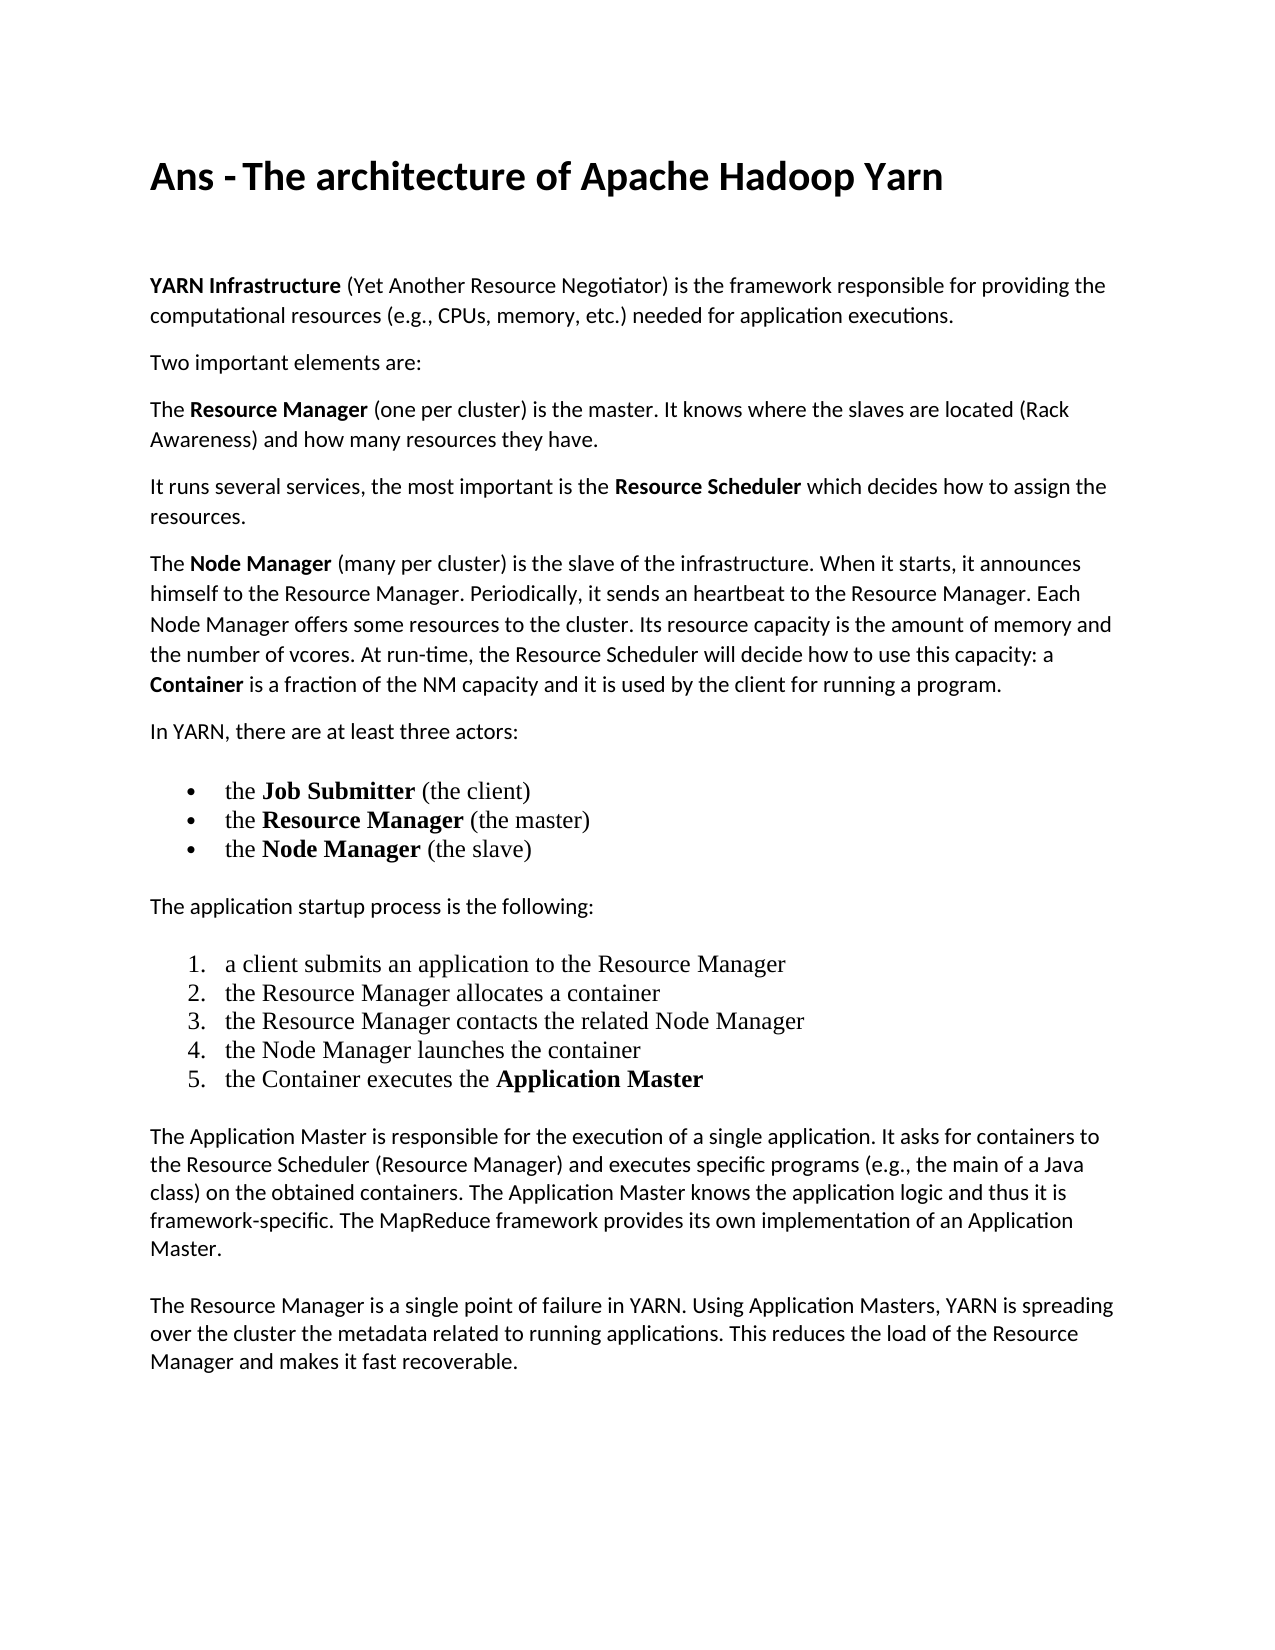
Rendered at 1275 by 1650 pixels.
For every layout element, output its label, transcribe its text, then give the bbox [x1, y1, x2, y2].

text In YARN, there are at least three actors: [150, 717, 1125, 745]
list the Resource Manager contacts the related Node Manager [187, 1006, 1125, 1035]
text The Resource Manager (one per cluster) is the master. It knows where the slaves are located (Rack Awareness) and how many resources they have. [150, 395, 1125, 453]
list the Job Submitter (the client) [187, 776, 1125, 805]
list the Resource Manager (the master) [187, 805, 1125, 834]
text It runs several services, the most important is the Resource Scheduler which decides how to assign the resources. [150, 472, 1125, 530]
list the Node Manager (the slave) [187, 834, 1125, 863]
text The Application Master is responsible for the execution of a single application. It asks for containers to the Resource Scheduler (Resource Manager) and executes specific programs (e.g., the main of a Java class) on the obtained containers. The Application Master knows the application logic and thus it is framework-specific. The MapReduce framework provides its own implementation of an Application Master. [150, 1122, 1125, 1262]
list the Container executes the Application Master [187, 1064, 1125, 1093]
list the Node Manager launches the container [187, 1035, 1125, 1064]
text Two important elements are: [150, 348, 1125, 376]
text The Resource Manager is a single point of failure in YARN. Using Application Masters, YARN is spreading over the cluster the metadata related to running applications. This reduces the load of the Resource Manager and makes it fast recoverable. [150, 1291, 1125, 1375]
text YARN Infrastructure (Yet Another Resource Negotiator) is the framework responsible for providing the computational resources (e.g., CPUs, memory, etc.) needed for application executions. [150, 271, 1125, 329]
text Ans - The architecture of Apache Hadoop Yarn [150, 150, 1125, 201]
list the Resource Manager allocates a container [187, 978, 1125, 1006]
text The Node Manager (many per cluster) is the slave of the infrastructure. When it starts, it announces himself to the Resource Manager. Periodically, it sends an heartbeat to the Resource Manager. Each Node Manager offers some resources to the cluster. Its resource capacity is the amount of memory and the number of vcores. At run-time, the Resource Scheduler will decide how to use this capacity: a Container is a fraction of the NM capacity and it is used by the client for running a program. [150, 549, 1125, 698]
list a client submits an application to the Resource Manager [187, 949, 1125, 978]
text The application startup process is the following: [150, 892, 1125, 920]
